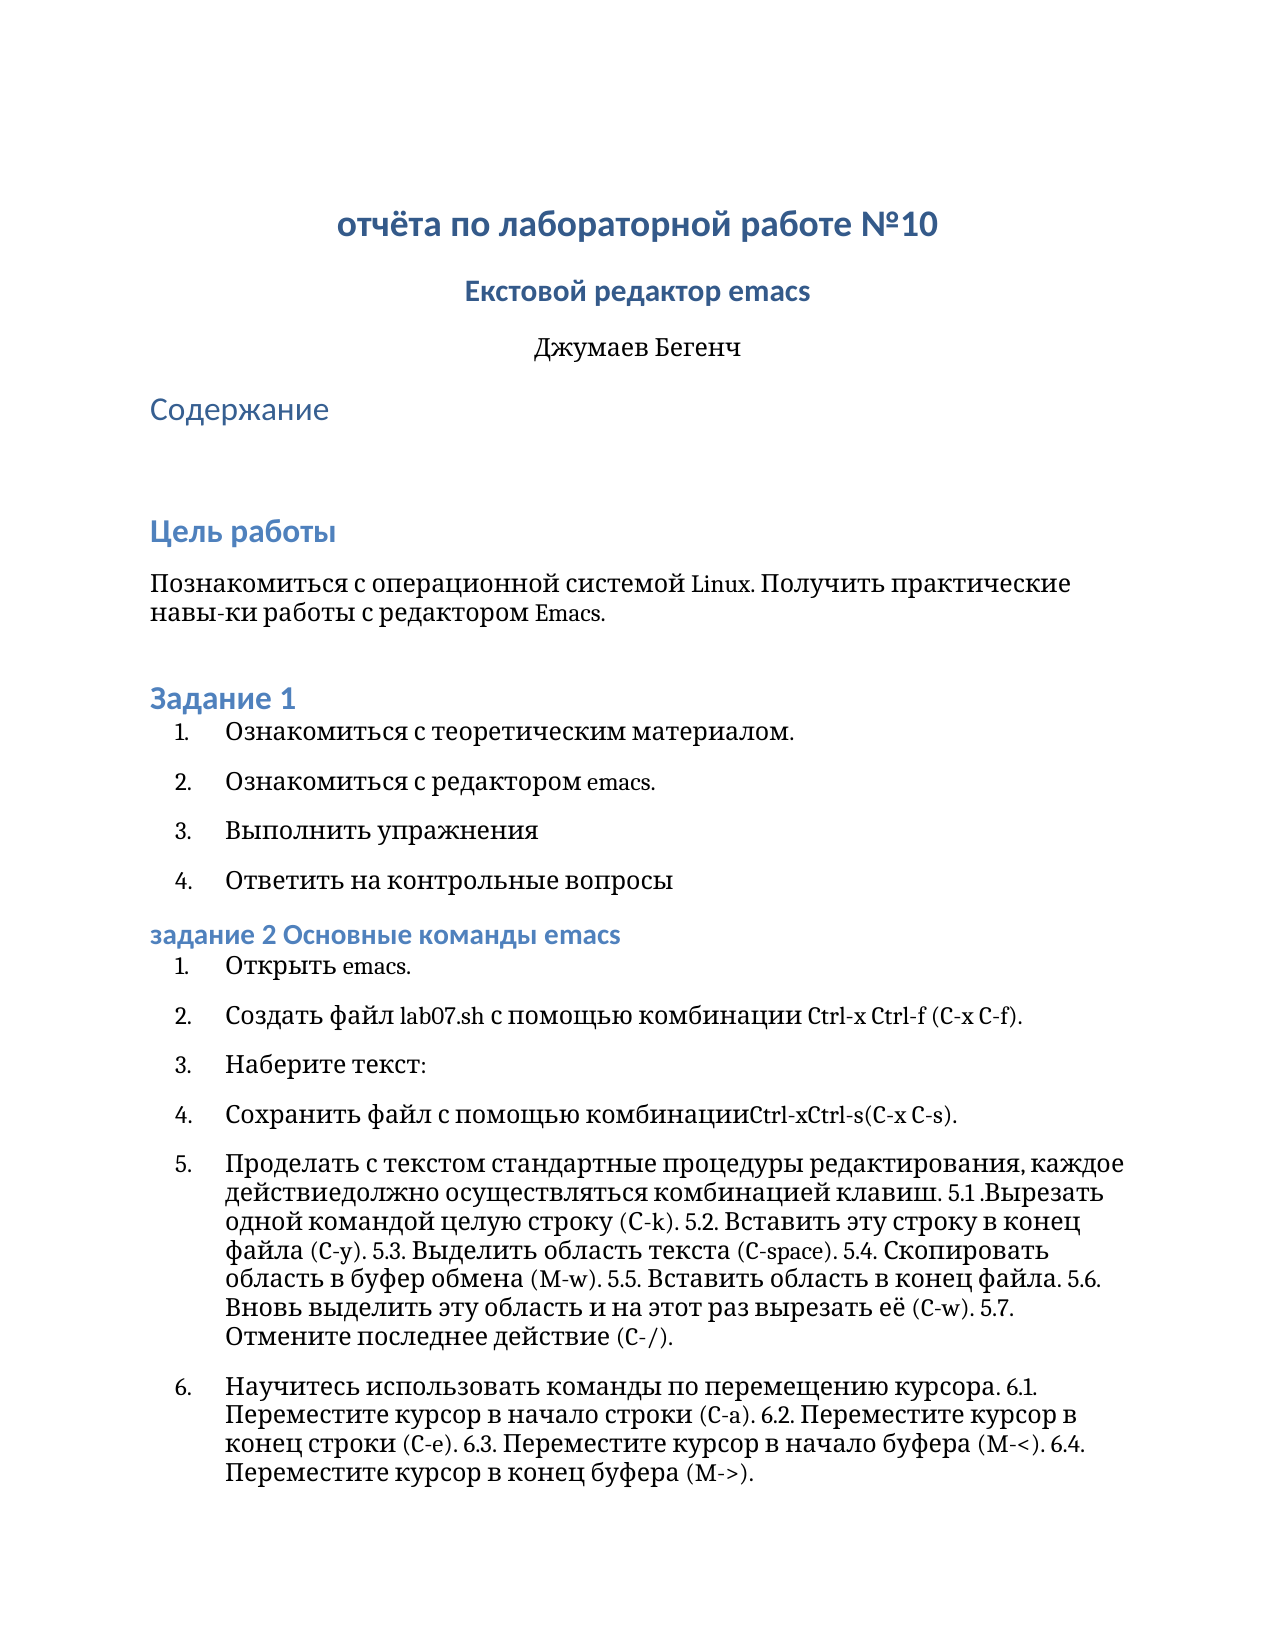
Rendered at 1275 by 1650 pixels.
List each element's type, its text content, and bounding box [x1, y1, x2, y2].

title отчёта по лабораторной работе №10 [150, 200, 1125, 246]
list Научитесь использовать команды по перемещению курсора. 6.1. Переместите курсор в начало строки (C-a). 6.2. Переместите курсор в конец строки (C-e). 6.3. Переместите курсор в начало буфера (M-<). 6.4. Переместите курсор в конец буфера (M->). [175, 1372, 1125, 1487]
list Открыть emacs. [175, 952, 1125, 981]
subtitle Eкстовой редактор emacs [150, 271, 1125, 309]
subtitle Цель работы [150, 510, 1125, 551]
list Выполнить упражнения [175, 817, 1125, 846]
list Ознакомиться с редактором emacs. [175, 768, 1125, 796]
subtitle задание 2 Основные команды emacs [150, 916, 1125, 952]
list Создать файл lab07.sh с помощью комбинации Ctrl-x Ctrl-f (C-x C-f). [175, 1002, 1125, 1030]
list Ознакомиться с теоретическим материалом. [175, 718, 1125, 747]
list Наберите текст: [175, 1051, 1125, 1080]
subtitle Задание 1 [150, 677, 1125, 718]
text Джумаев Бегенч [150, 334, 1125, 363]
list Проделать с текстом стандартные процедуры редактирования, каждое действиедолжно осуществляться комбинацией клавиш. 5.1 .Вырезать одной командой целую строку (С-k). 5.2. Вставить эту строку в конец файла (C-y). 5.3. Выделить область текста (C-space). 5.4. Скопировать область в буфер обмена (M-w). 5.5. Вставить область в конец файла. 5.6. Вновь выделить эту область и на этот раз вырезать её (C-w). 5.7. Отмените последнее действие (C-/). [175, 1150, 1125, 1352]
text Познакомиться с операционной системой Linux. Получить практические навы-ки работы с редактором Emacs. [150, 570, 1125, 627]
list Сохранить файл с помощью комбинацииCtrl-xCtrl-s(C-x C-s). [175, 1101, 1125, 1129]
list Ответить на контрольные вопросы [175, 867, 1125, 896]
